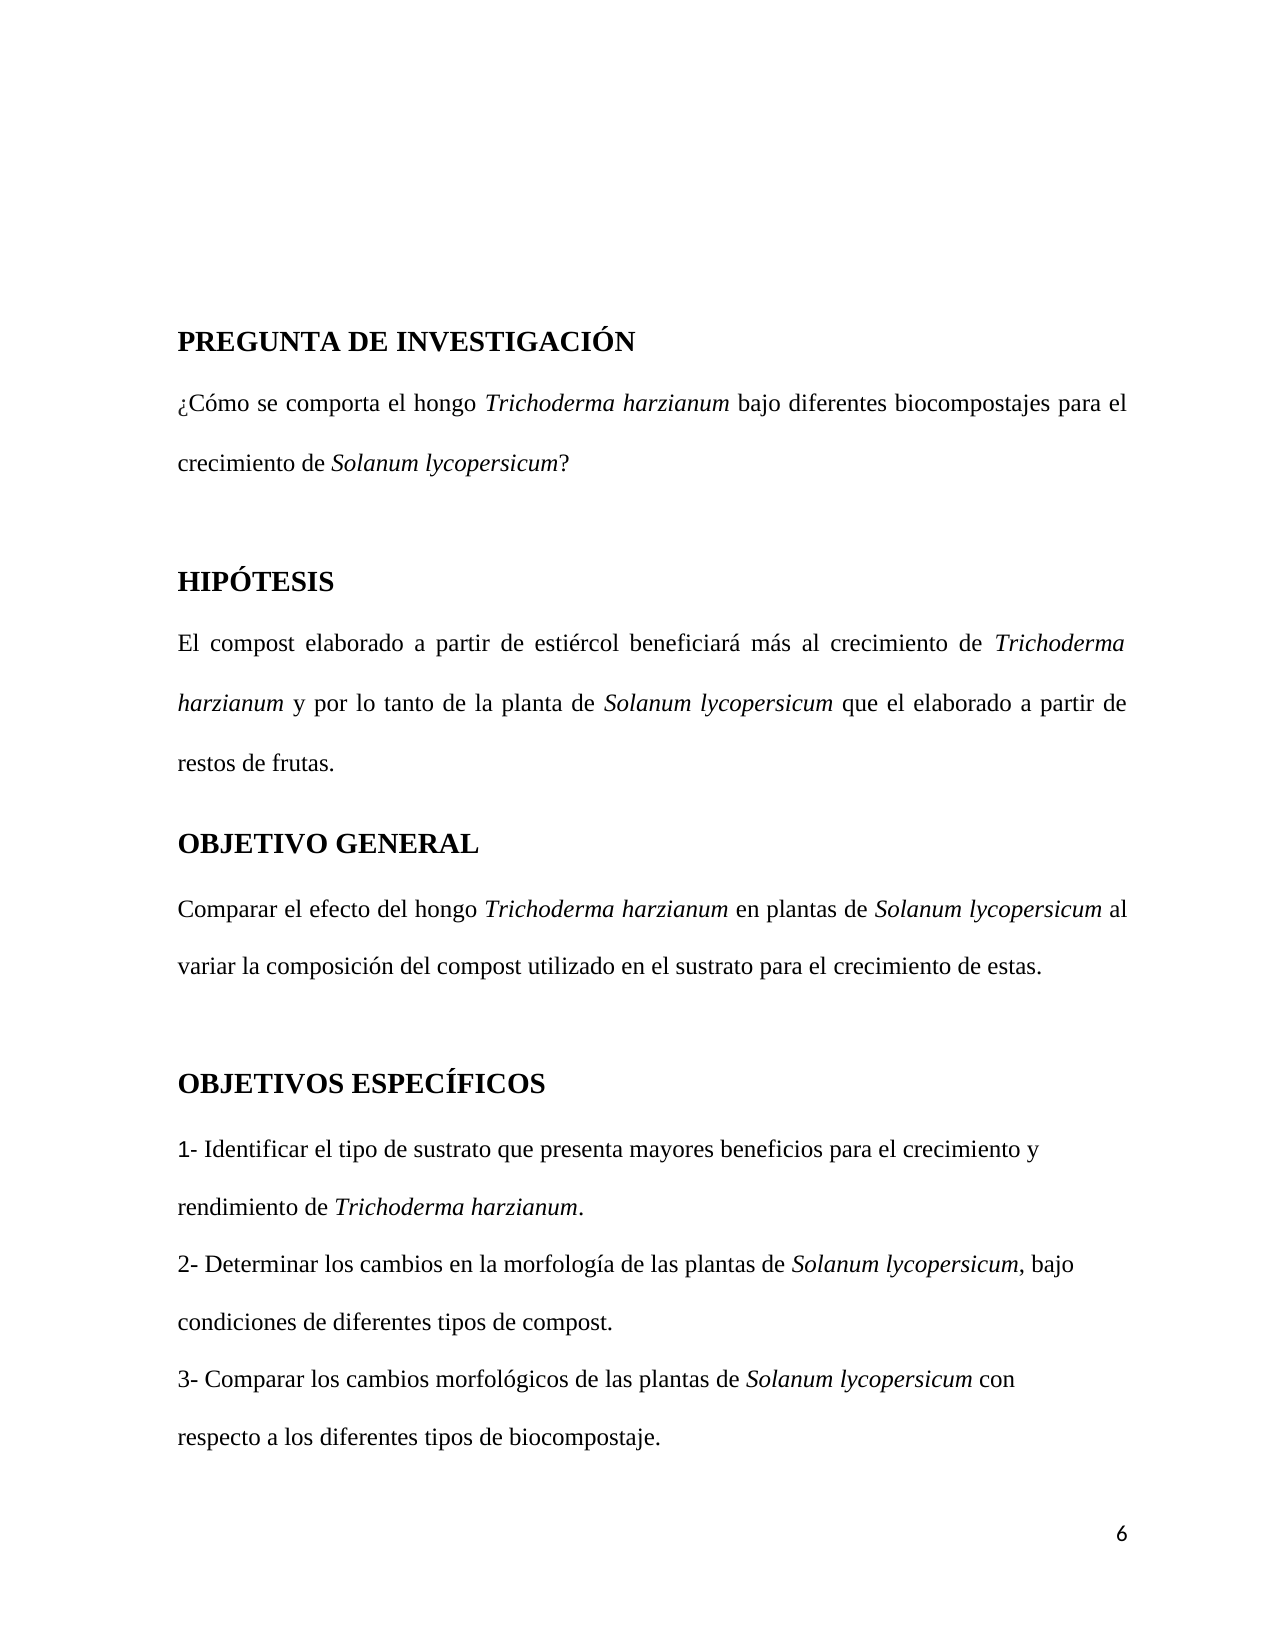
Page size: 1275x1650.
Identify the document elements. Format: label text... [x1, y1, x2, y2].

text OBJETIVO GENERAL [177, 825, 1127, 859]
text 2- Determinar los cambios en la morfología de las plantas de Solanum lycopersicum, bajo [177, 1249, 1127, 1278]
text Comparar el efecto del hongo Trichoderma harzianum en plantas de Solanum lycopersicum al variar la composición del compost utilizado en el sustrato para el crecimiento de estas. [177, 894, 1127, 980]
text respecto a los diferentes tipos de biocompostaje. [177, 1422, 1127, 1451]
text rendimiento de Trichoderma harzianum. [177, 1192, 1127, 1221]
text 3- Comparar los cambios morfológicos de las plantas de Solanum lycopersicum con [177, 1364, 1127, 1393]
text condiciones de diferentes tipos de compost. [177, 1307, 1127, 1336]
text OBJETIVOS ESPECÍFICOS [177, 1066, 1127, 1100]
text 1- Identificar el tipo de sustrato que presenta mayores beneficios para el crecimiento y [177, 1134, 1127, 1163]
text ¿Cómo se comporta el hongo Trichoderma harzianum bajo diferentes biocompostajes para el crecimiento de Solanum lycopersicum? [177, 357, 1127, 477]
text PREGUNTA DE INVESTIGACIÓN [177, 297, 1127, 357]
text HIPÓTESIS [177, 537, 1127, 597]
text El compost elaborado a partir de estiércol beneficiará más al crecimiento de Trichoderma harzianum y por lo tanto de la planta de Solanum lycopersicum que el elaborado a partir de restos de frutas. [177, 597, 1127, 777]
